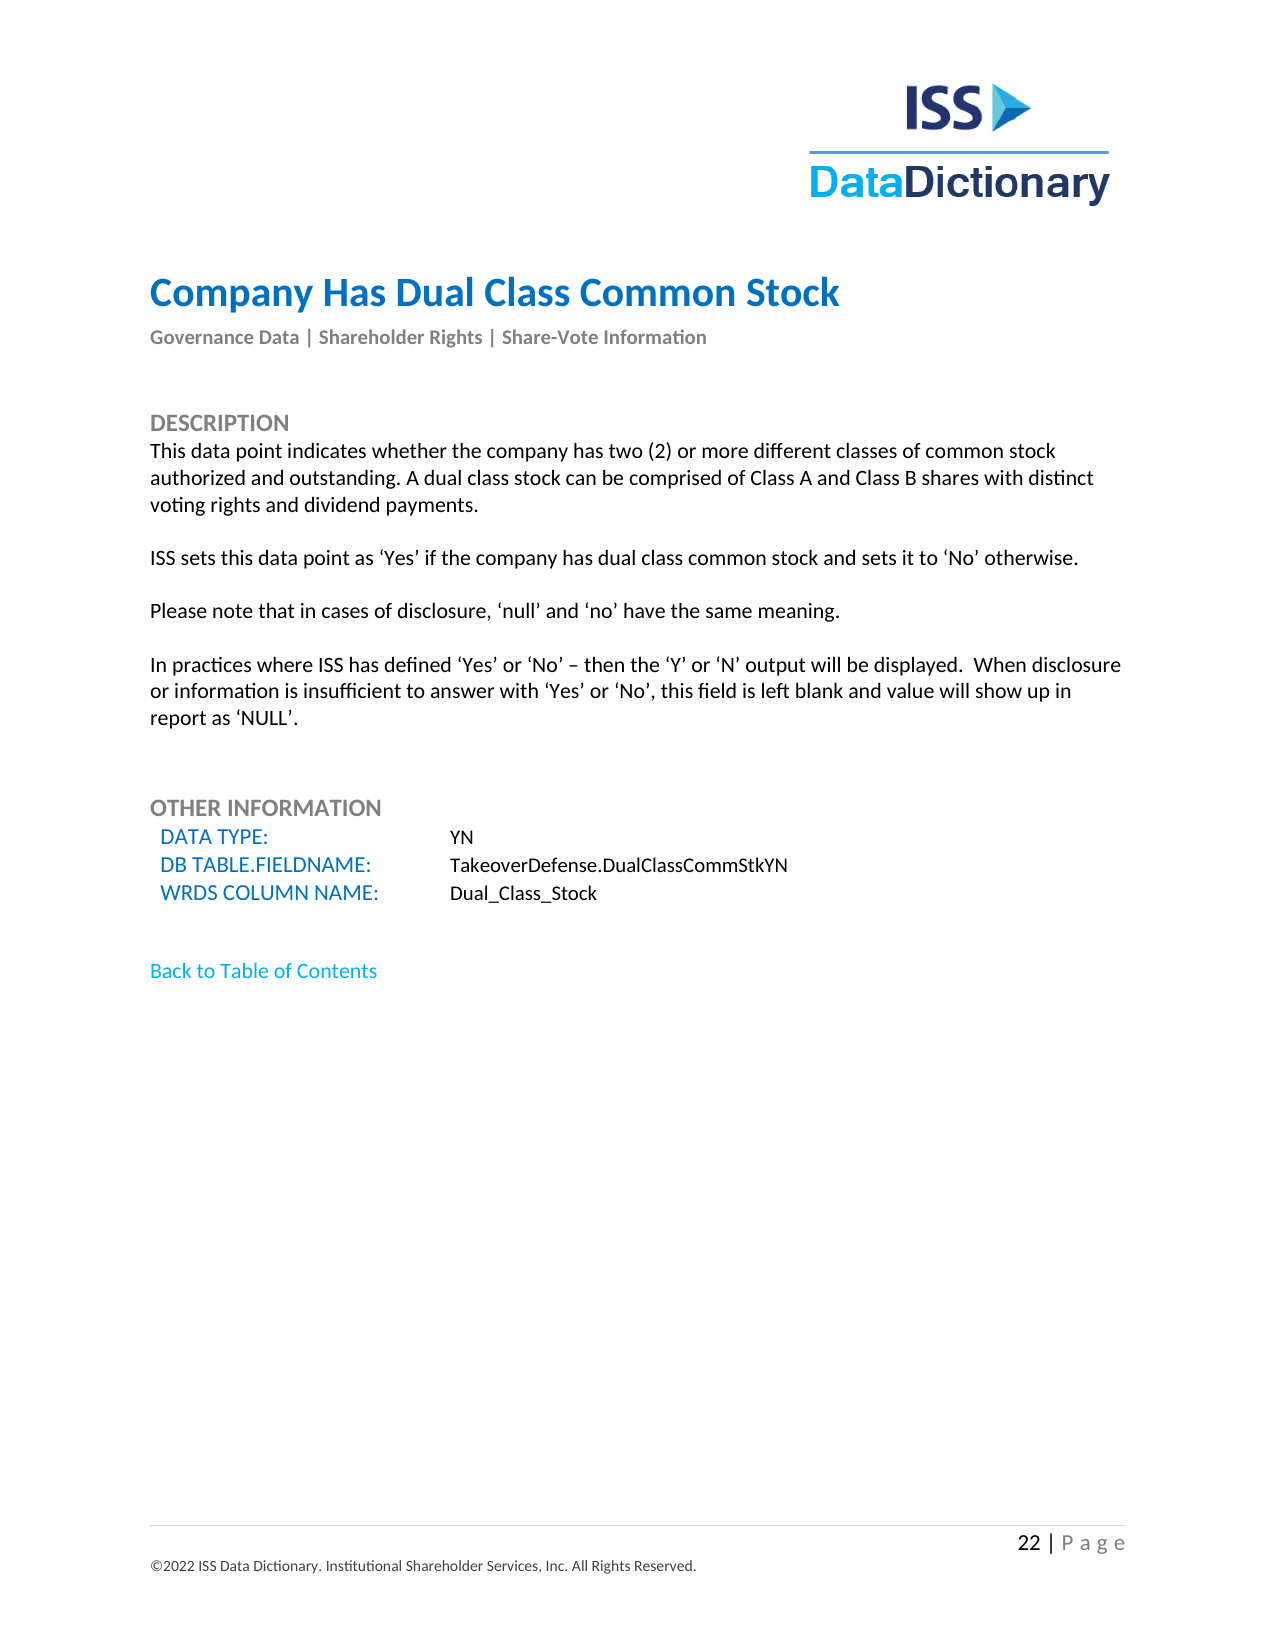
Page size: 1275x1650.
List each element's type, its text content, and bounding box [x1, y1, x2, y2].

text Back to Table of Contents [150, 957, 1125, 984]
text DATA TYPE: YN [150, 822, 1125, 850]
text In practices where ISS has defined ‘Yes’ or ‘No’ – then the ‘Y’ or ‘N’ output will be displayed. When disclosure or information is insufficient to answer with ‘Yes’ or ‘No’, this field is left blank and value will show up in report as ‘NULL’. [150, 651, 1125, 731]
text OTHER INFORMATION [150, 792, 1125, 822]
text DESCRIPTION [150, 407, 1125, 437]
text WRDS COLUMN NAME: Dual_Class_Stock [150, 878, 1125, 906]
picture [795, 75, 1125, 213]
text Please note that in cases of disclosure, ‘null’ and ‘no’ have the same meaning. [150, 597, 1125, 624]
text ISS sets this data point as ‘Yes’ if the company has dual class common stock and sets it to ‘No’ otherwise. [150, 544, 1125, 571]
text This data point indicates whether the company has two (2) or more different classes of common stock authorized and outstanding. A dual class stock can be comprised of Class A and Class B shares with distinct voting rights and dividend payments. [150, 437, 1125, 517]
text Governance Data | Shareholder Rights | Share-Vote Information [150, 324, 1125, 382]
subtitle Company Has Dual Class Common Stock [150, 266, 1125, 317]
text DB TABLE.FIELDNAME: TakeoverDefense.DualClassCommStkYN [150, 850, 1125, 878]
